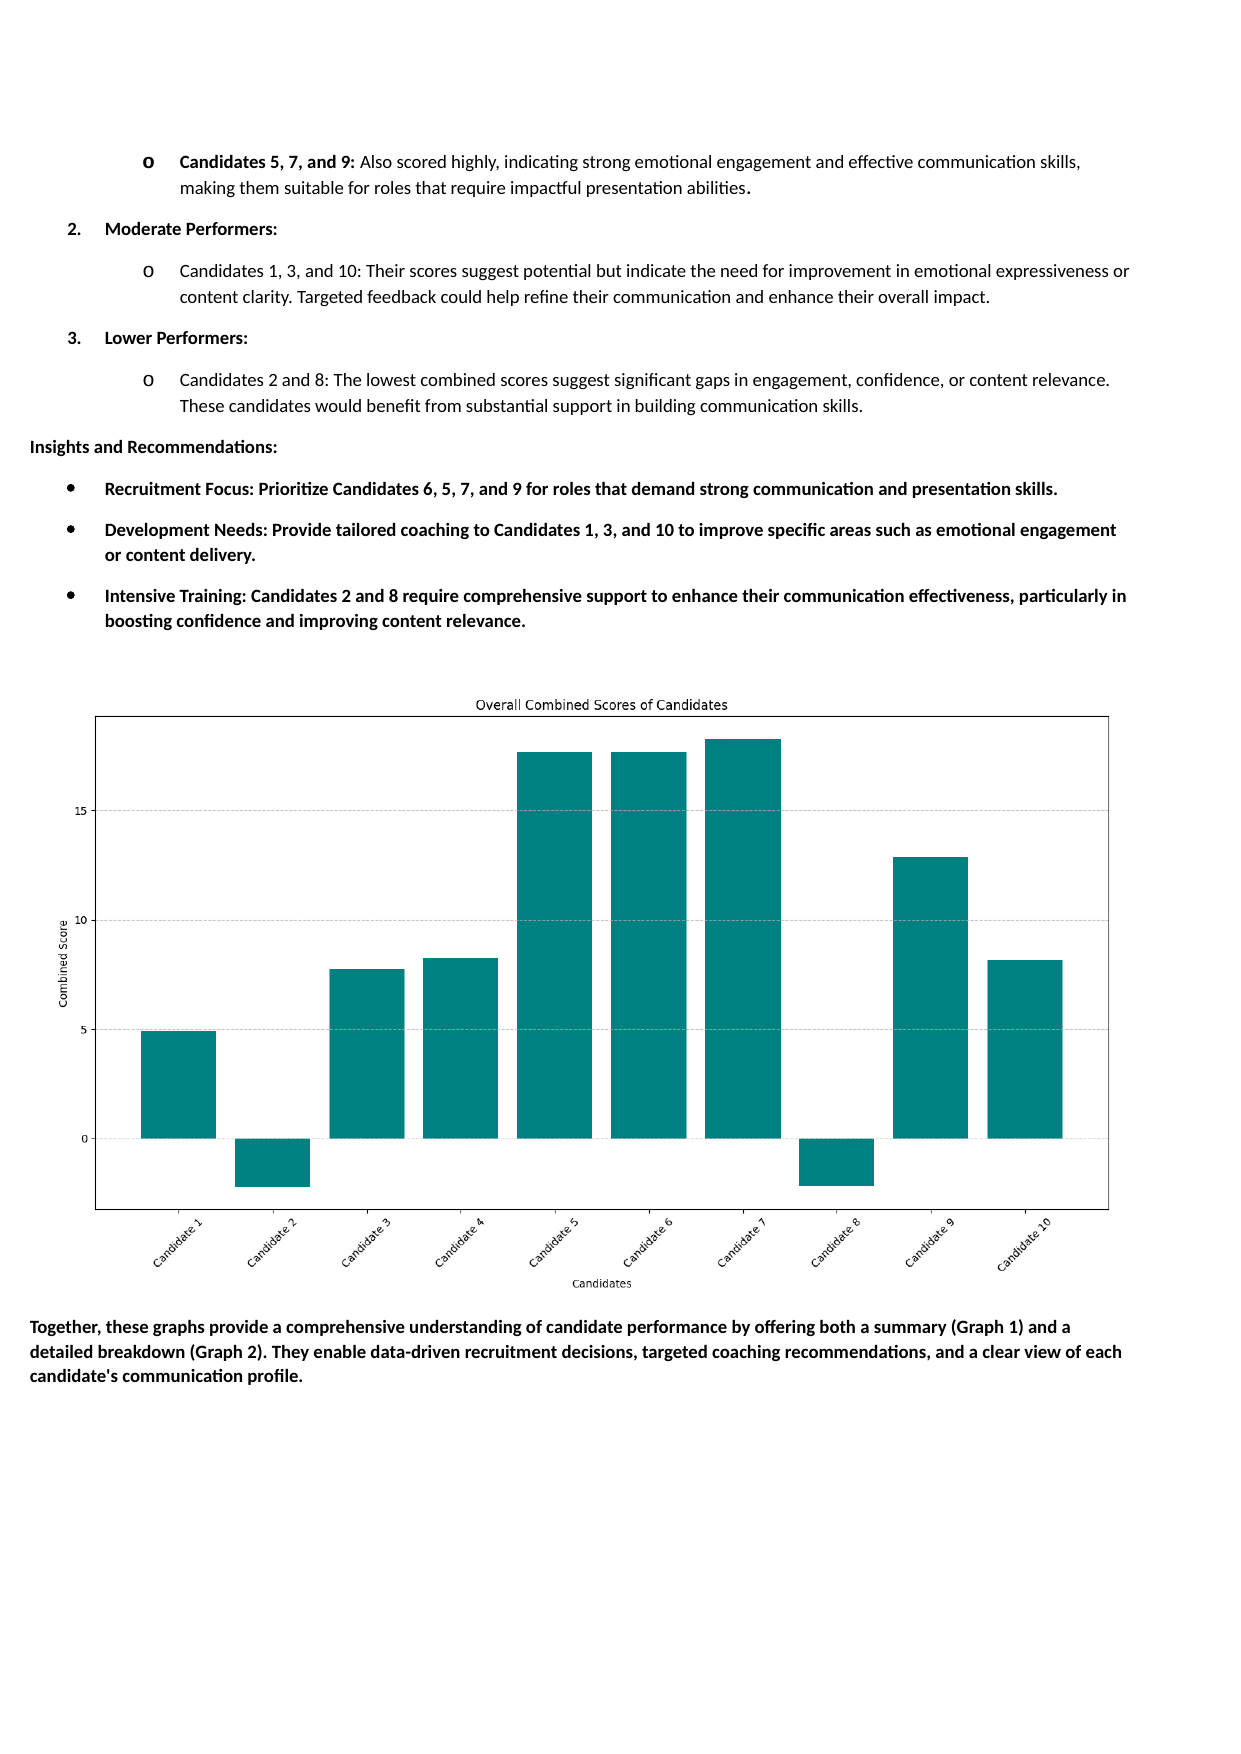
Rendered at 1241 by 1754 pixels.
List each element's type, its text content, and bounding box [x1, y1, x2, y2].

picture [51, 691, 1115, 1297]
list Candidates 5, 7, and 9: Also scored highly, indicating strong emotional engagement and effective communication skills, making them suitable for roles that require impactful presentation abilities. [142, 150, 1137, 199]
list Recruitment Focus: Prioritize Candidates 6, 5, 7, and 9 for roles that demand strong communication and presentation skills. [67, 477, 1137, 500]
list Moderate Performers: [67, 218, 1137, 241]
text Insights and Recommendations: [29, 436, 1137, 458]
list Candidates 2 and 8: The lowest combined scores suggest significant gaps in engagement, confidence, or content relevance. These candidates would benefit from substantial support in building communication skills. [142, 368, 1137, 417]
list Candidates 1, 3, and 10: Their scores suggest potential but indicate the need for improvement in emotional expressiveness or content clarity. Targeted feedback could help refine their communication and enhance their overall impact. [142, 259, 1137, 308]
list Intensive Training: Candidates 2 and 8 require comprehensive support to enhance their communication effectiveness, particularly in boosting confidence and improving content relevance. [67, 584, 1137, 632]
list Development Needs: Provide tailored coaching to Candidates 1, 3, and 10 to improve specific areas such as emotional engagement or content delivery. [67, 518, 1137, 566]
list Lower Performers: [67, 327, 1137, 349]
text Together, these graphs provide a comprehensive understanding of candidate performance by offering both a summary (Graph 1) and a detailed breakdown (Graph 2). They enable data-driven recruitment decisions, targeted coaching recommendations, and a clear view of each candidate's communication profile. [29, 1315, 1137, 1387]
